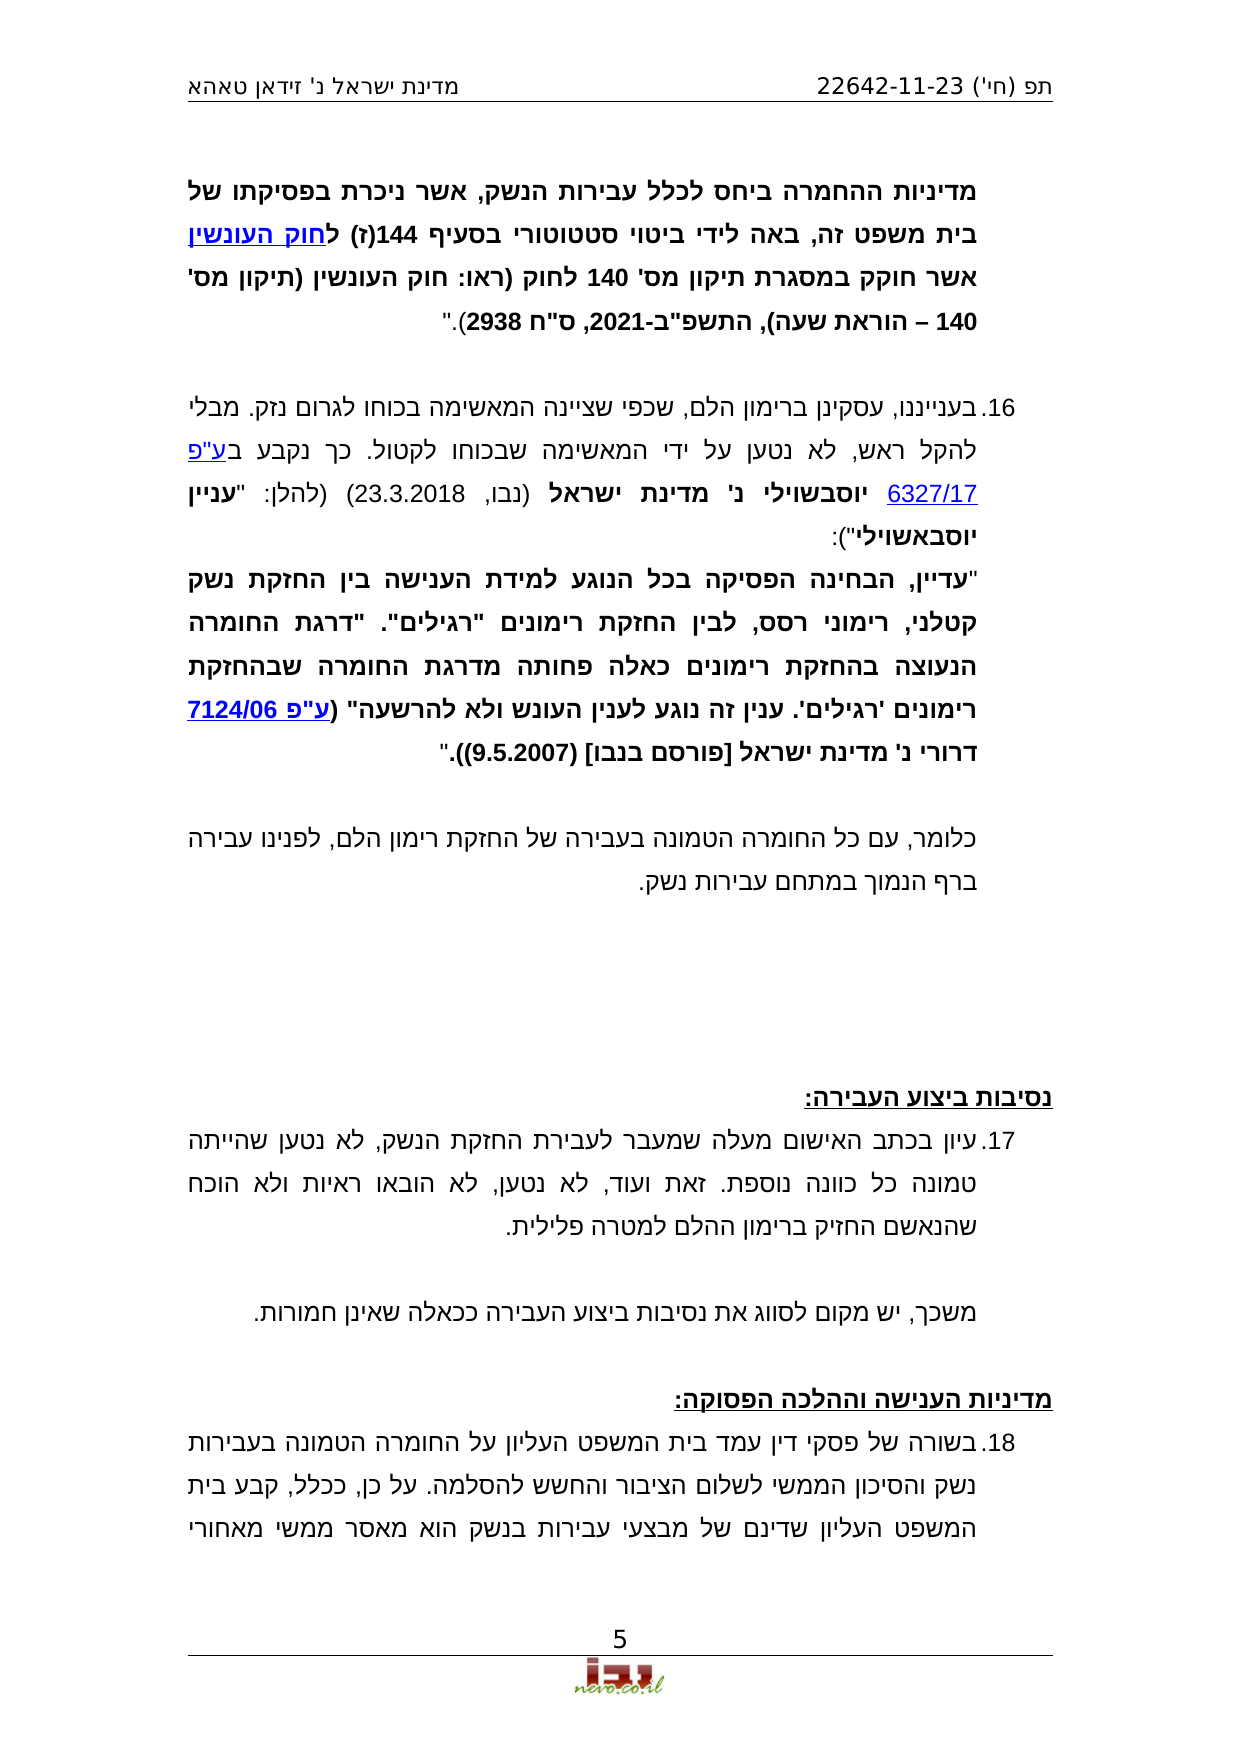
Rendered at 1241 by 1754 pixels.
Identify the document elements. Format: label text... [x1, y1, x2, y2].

text נסיבות ביצוע העבירה: [187, 1083, 1053, 1112]
list עיון בכתב האישום מעלה שמעבר לעבירת החזקת הנשק, לא נטען שהייתה טמונה כל כוונה נוספת. זאת ועוד, לא נטען, לא הובאו ראיות ולא הוכח שהנאשם החזיק ברימון ההלם למטרה פלילית. [187, 1126, 1015, 1241]
picture [574, 1657, 666, 1695]
text "עדיין, הבחינה הפסיקה בכל הנוגע למידת הענישה בין החזקת נשק קטלני, רימוני רסס, לבין החזקת רימונים "רגילים". "דרגת החומרה הנעוצה בהחזקת רימונים כאלה פחותה מדרגת החומרה שבהחזקת רימונים 'רגילים'. ענין זה נוגע לענין העונש ולא להרשעה" (ע"פ 7124/06 דרורי נ' מדינת ישראל [פורסם בנבו] (9.5.2007))." [187, 565, 978, 767]
list בענייננו, עסקינן ברימון הלם, שכפי שציינה המאשימה בכוחו לגרום נזק. מבלי להקל ראש, לא נטען על ידי המאשימה שבכוחו לקטול. כך נקבע בע"פ 6327/17 יוסבשוילי נ' מדינת ישראל (נבו, 23.3.2018) (להלן: "עניין יוסבאשוילי"): [187, 393, 1015, 551]
text כלומר, עם כל החומרה הטמונה בעבירה של החזקת רימון הלם, לפנינו עבירה ברף הנמוך במתחם עבירות נשק. [187, 824, 978, 896]
text משכך, יש מקום לסווג את נסיבות ביצוע העבירה ככאלה שאינן חמורות. [187, 1298, 1053, 1327]
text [187, 177, 978, 335]
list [187, 1428, 1015, 1543]
text מדיניות הענישה וההלכה הפסוקה: [187, 1385, 1053, 1413]
